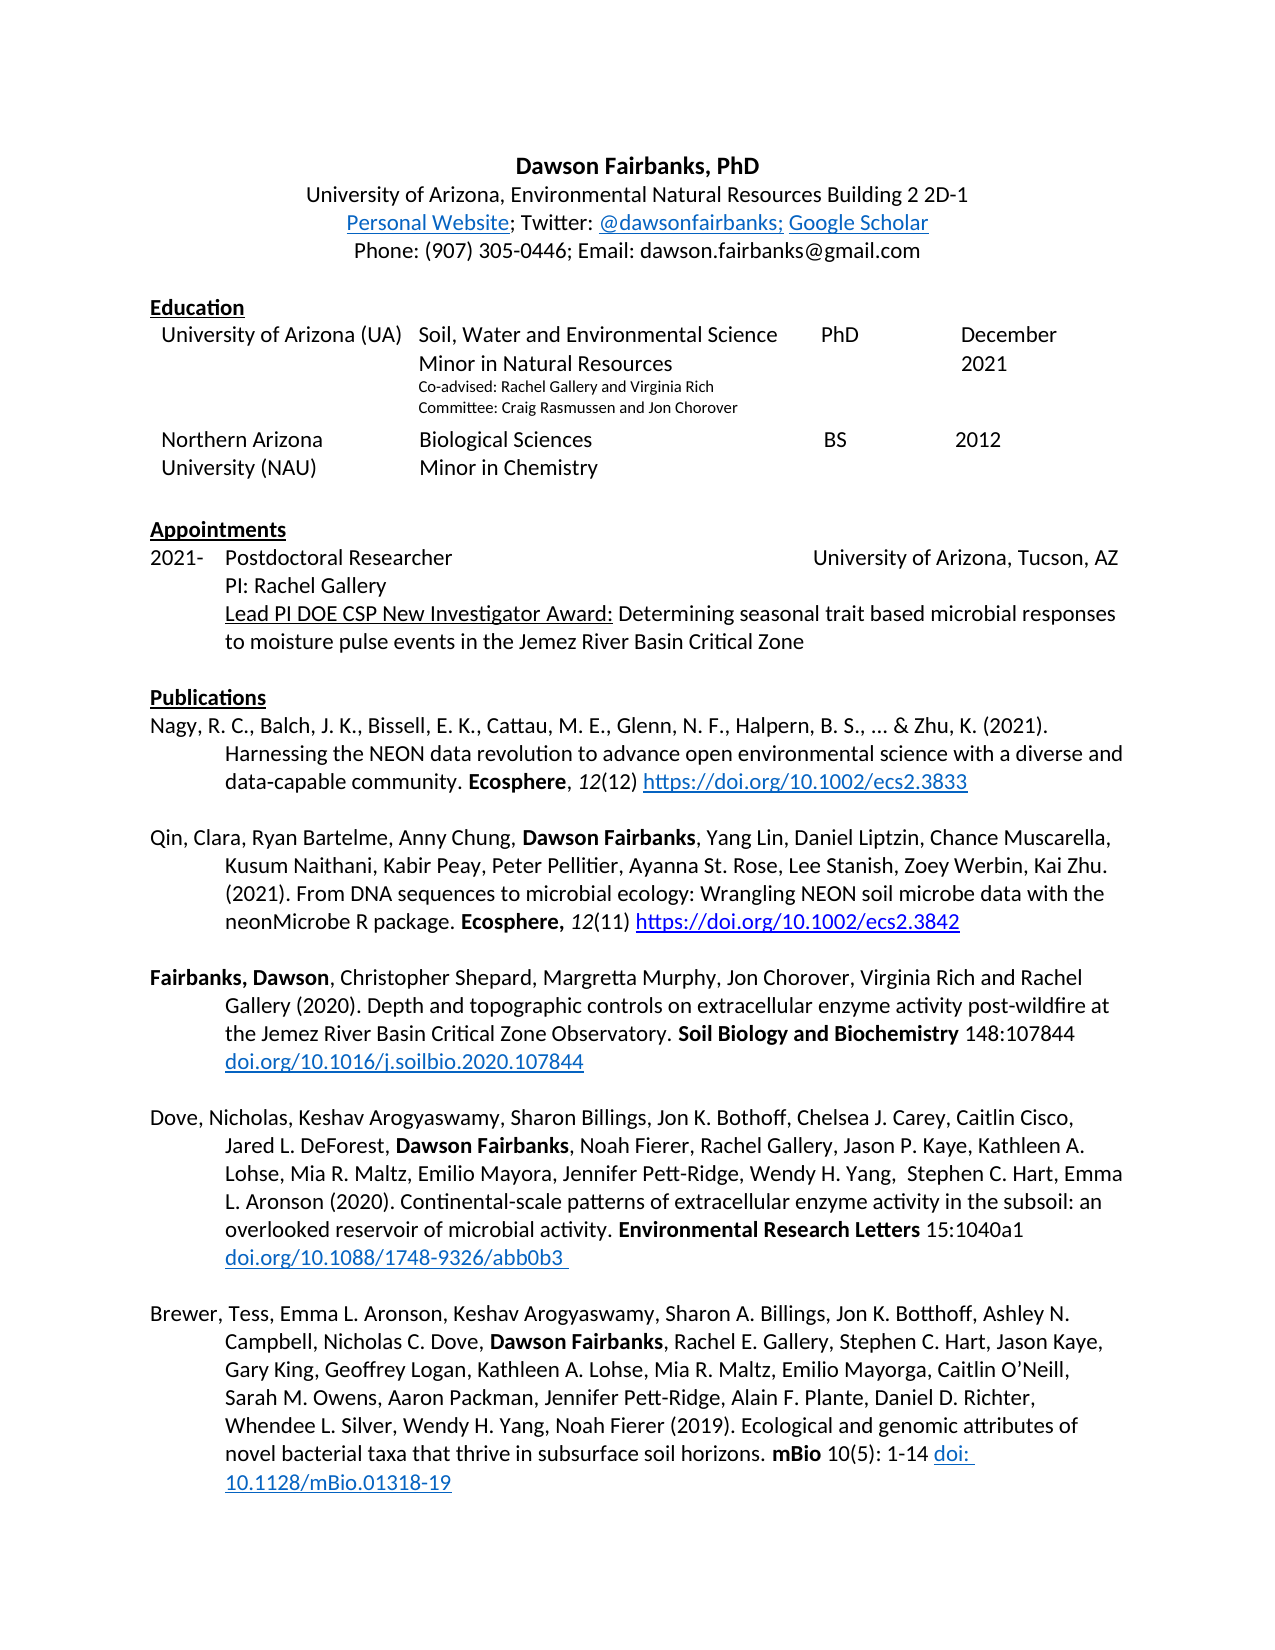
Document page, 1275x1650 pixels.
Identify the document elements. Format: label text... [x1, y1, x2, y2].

text Education [150, 293, 1125, 321]
text Lead PI DOE CSP New Investigator Award: Determining seasonal trait based microbial responses to moisture pulse events in the Jemez River Basin Critical Zone [225, 599, 1125, 655]
text Appointments [150, 515, 1125, 543]
table_header Soil, Water and Environmental Science Minor in Natural Resources Co-advised: Rachel Gallery and Virginia Rich Committee: Craig Rasmussen and Jon Chorover [415, 321, 780, 425]
text PI: Rachel Gallery [150, 571, 1125, 599]
table_header PhD [780, 321, 937, 425]
text University of Arizona, Environmental Natural Resources Building 2 2D-1 [150, 181, 1125, 208]
table_cell Northern Arizona University (NAU) [150, 425, 408, 515]
text 2021- Postdoctoral Researcher University of Arizona, Tucson, AZ [150, 543, 1125, 571]
text Brewer, Tess, Emma L. Aronson, Keshav Arogyaswamy, Sharon A. Billings, Jon K. Botthoff, Ashley N. Campbell, Nicholas C. Dove, Dawson Fairbanks, Rachel E. Gallery, Stephen C. Hart, Jason Kaye, Gary King, Geoffrey Logan, Kathleen A. Lohse, Mia R. Maltz, Emilio Mayorga, Caitlin O’Neill, Sarah M. Owens, Aaron Packman, Jennifer Pett-Ridge, Alain F. Plante, Daniel D. Richter, Whendee L. Silver, Wendy H. Yang, Noah Fierer (2019). Ecological and genomic attributes of novel bacterial taxa that thrive in subsurface soil horizons. mBio 10(5): 1-14 doi: 10.1128/mBio.01318-19 [150, 1299, 1125, 1496]
text Fairbanks, Dawson, Christopher Shepard, Margretta Murphy, Jon Chorover, Virginia Rich and Rachel Gallery (2020). Depth and topographic controls on extracellular enzyme activity post-wildfire at the Jemez River Basin Critical Zone Observatory. Soil Biology and Biochemistry 148:107844 doi.org/10.1016/j.soilbio.2020.107844 [150, 963, 1125, 1075]
table_header University of Arizona (UA) [150, 321, 414, 425]
text Phone: (907) 305-0446; Email: dawson.fairbanks@gmail.com [150, 237, 1125, 264]
table_header December 2021 [938, 321, 1079, 425]
text Dawson Fairbanks, PhD [150, 150, 1125, 181]
text Nagy, R. C., Balch, J. K., Bissell, E. K., Cattau, M. E., Glenn, N. F., Halpern, B. S., ... & Zhu, K. (2021). Harnessing the NEON data revolution to advance open environmental science with a diverse and data‐capable community. Ecosphere, 12(12) https://doi.org/10.1002/ecs2.3833 [150, 711, 1125, 795]
table_cell Biological Sciences Minor in Chemistry [408, 425, 812, 515]
text Dove, Nicholas, Keshav Arogyaswamy, Sharon Billings, Jon K. Bothoff, Chelsea J. Carey, Caitlin Cisco, Jared L. DeForest, Dawson Fairbanks, Noah Fierer, Rachel Gallery, Jason P. Kaye, Kathleen A. Lohse, Mia R. Maltz, Emilio Mayora, Jennifer Pett-Ridge, Wendy H. Yang, Stephen C. Hart, Emma L. Aronson (2020). Continental-scale patterns of extracellular enzyme activity in the subsoil: an overlooked reservoir of microbial activity. Environmental Research Letters 15:1040a1 doi.org/10.1088/1748-9326/abb0b3 [150, 1103, 1125, 1271]
text Personal Website; Twitter: @dawsonfairbanks; Google Scholar [150, 208, 1125, 237]
table_cell 2012 [944, 425, 1162, 515]
text Qin, Clara, Ryan Bartelme, Anny Chung, Dawson Fairbanks, Yang Lin, Daniel Liptzin, Chance Muscarella, Kusum Naithani, Kabir Peay, Peter Pellitier, Ayanna St. Rose, Lee Stanish, Zoey Werbin, Kai Zhu. (2021). From DNA sequences to microbial ecology: Wrangling NEON soil microbe data with the neonMicrobe R package. Ecosphere, 12(11) https://doi.org/10.1002/ecs2.3842 [150, 823, 1125, 935]
text Publications [150, 683, 1125, 711]
table_cell BS [813, 425, 943, 515]
